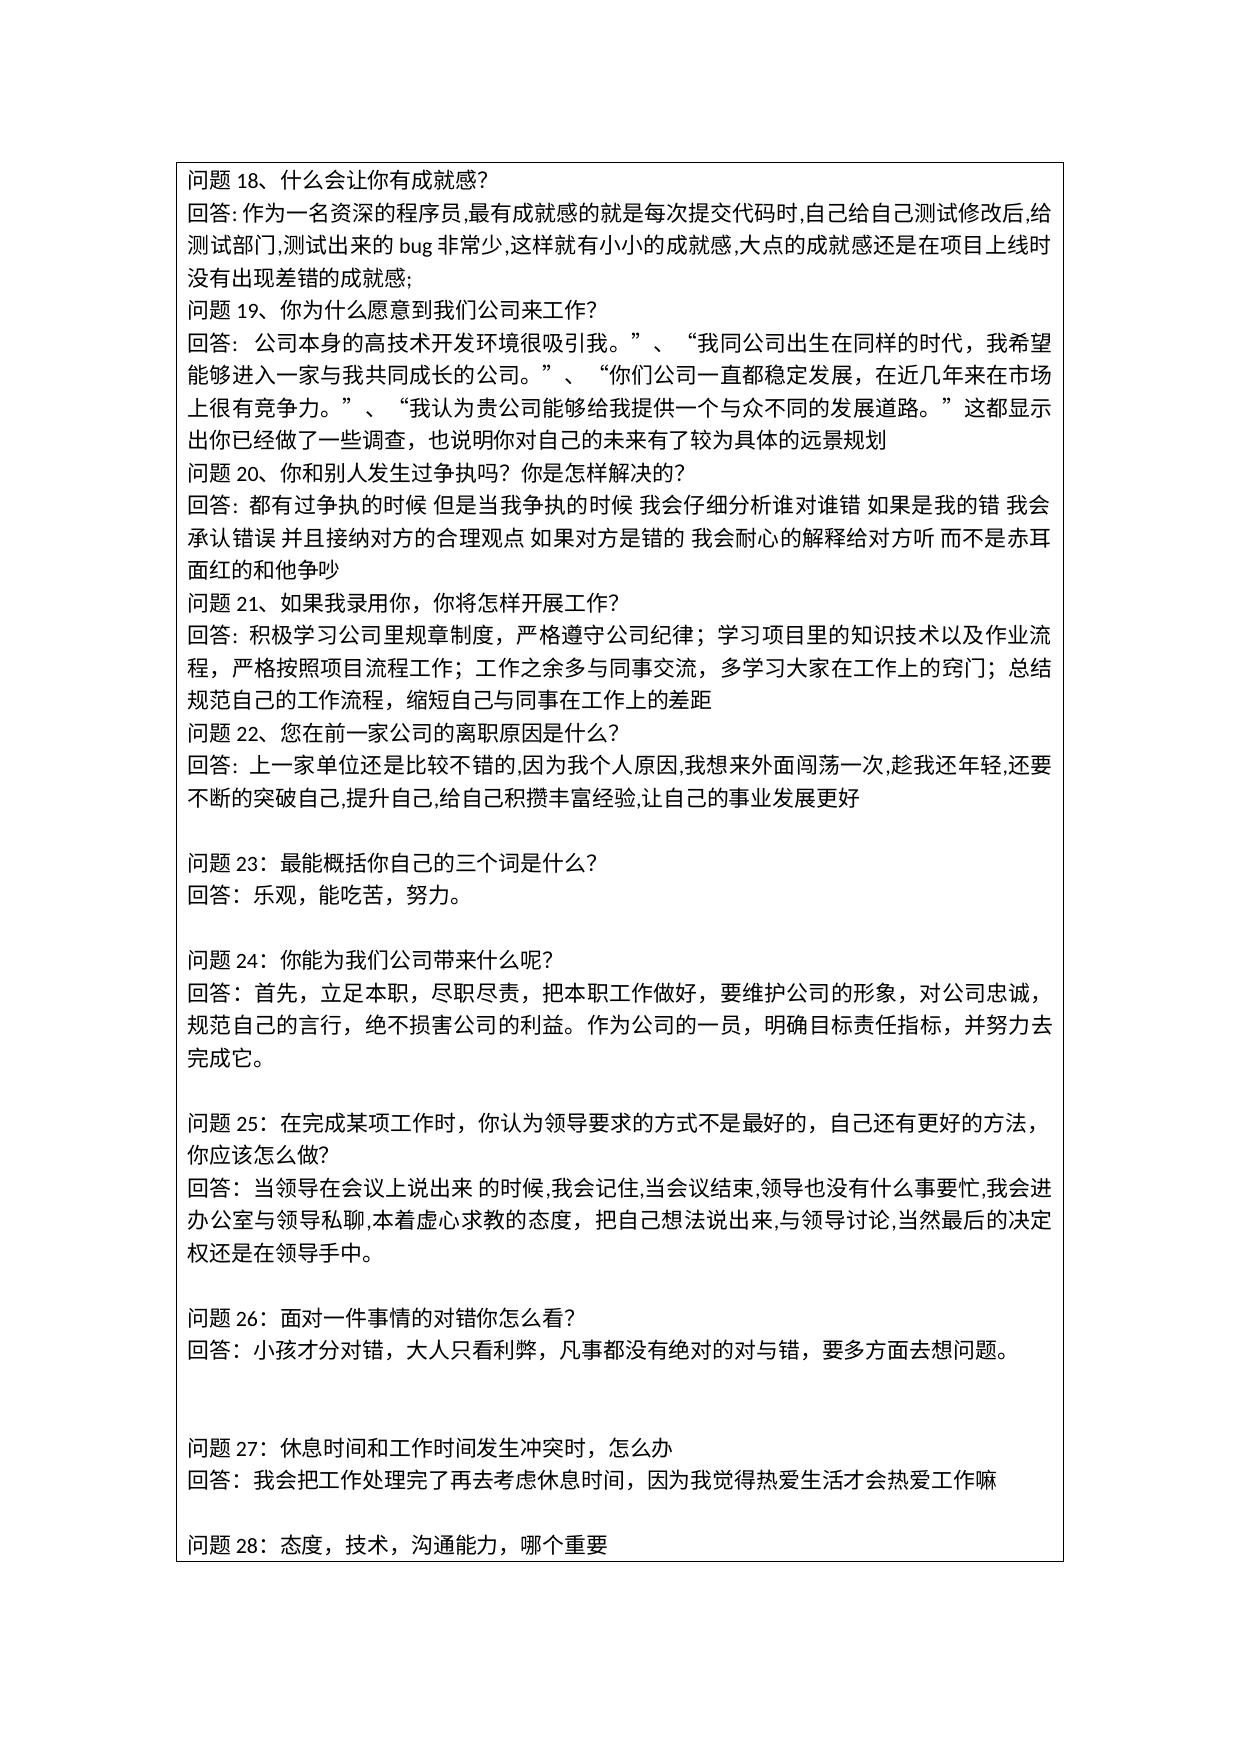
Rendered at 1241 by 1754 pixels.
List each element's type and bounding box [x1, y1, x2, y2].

table_cell [177, 163, 1063, 1561]
